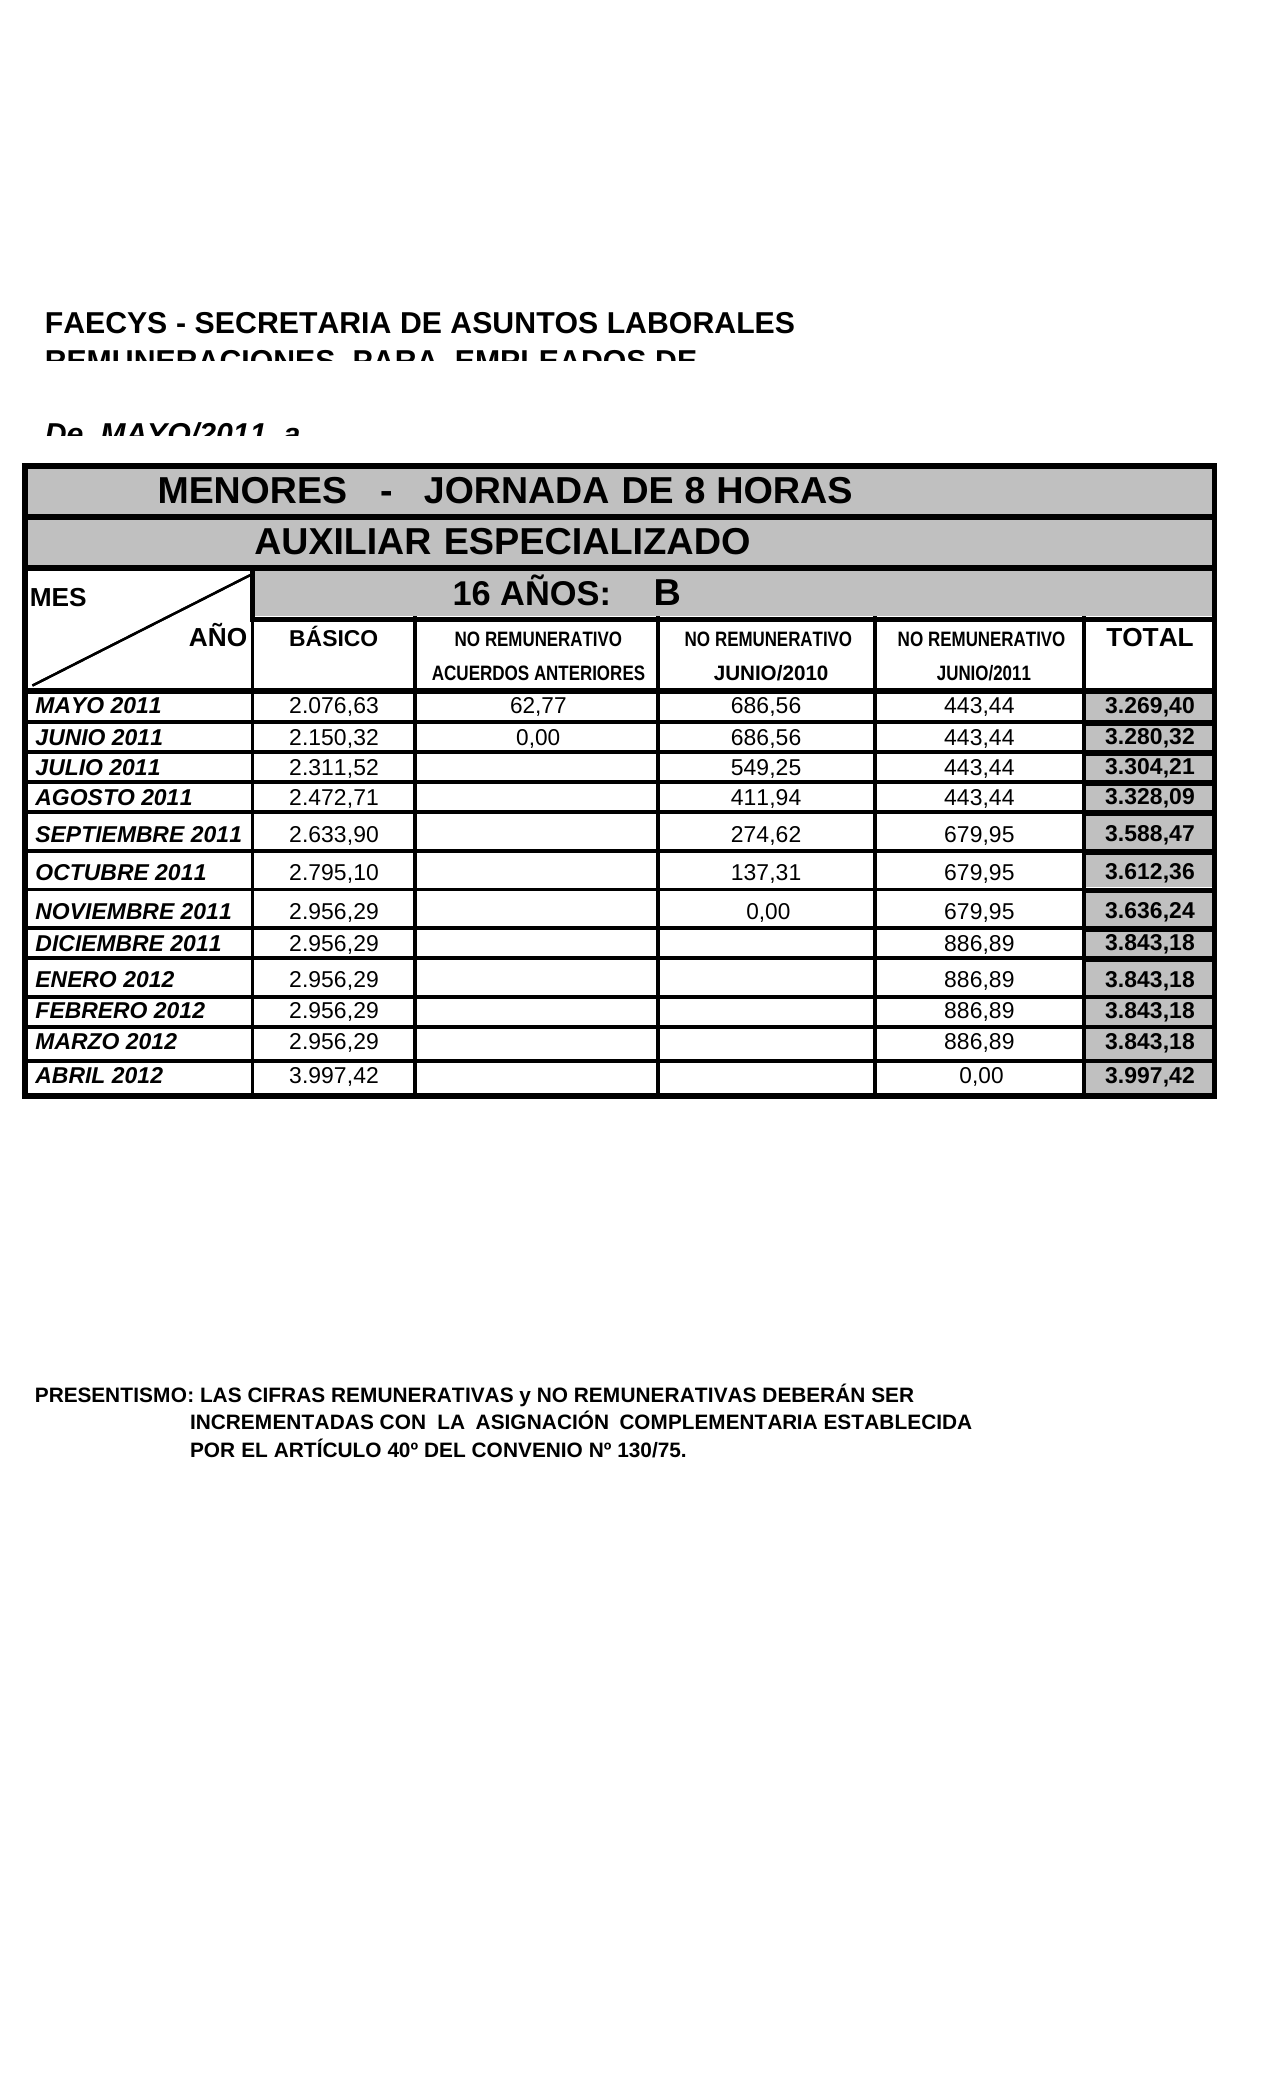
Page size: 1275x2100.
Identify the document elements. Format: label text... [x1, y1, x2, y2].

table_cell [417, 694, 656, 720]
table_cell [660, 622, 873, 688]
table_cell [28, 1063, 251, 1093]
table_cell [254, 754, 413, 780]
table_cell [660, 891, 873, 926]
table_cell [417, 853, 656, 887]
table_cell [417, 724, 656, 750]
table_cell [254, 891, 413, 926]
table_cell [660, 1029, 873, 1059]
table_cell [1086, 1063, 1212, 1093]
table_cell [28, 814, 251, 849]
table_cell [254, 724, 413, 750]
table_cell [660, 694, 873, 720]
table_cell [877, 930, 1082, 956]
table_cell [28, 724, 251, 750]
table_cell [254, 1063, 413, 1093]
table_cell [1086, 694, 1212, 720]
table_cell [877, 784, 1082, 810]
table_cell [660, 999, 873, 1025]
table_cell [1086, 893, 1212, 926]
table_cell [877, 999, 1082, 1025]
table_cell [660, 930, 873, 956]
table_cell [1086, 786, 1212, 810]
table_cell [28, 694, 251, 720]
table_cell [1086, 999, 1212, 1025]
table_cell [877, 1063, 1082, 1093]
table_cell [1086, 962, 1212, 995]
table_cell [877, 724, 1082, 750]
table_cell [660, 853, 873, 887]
text PRESENTISMO: LAS CIFRAS REMUNERATIVAS y NO REMUNERATIVAS DEBERÁN SER INCREMENTADAS CON LA ASIGNACIÓN COMPLEMENTARIA ESTABLECIDA POR EL ARTÍCULO 40º DEL CONVENIO Nº 130/75. [34, 1383, 972, 1461]
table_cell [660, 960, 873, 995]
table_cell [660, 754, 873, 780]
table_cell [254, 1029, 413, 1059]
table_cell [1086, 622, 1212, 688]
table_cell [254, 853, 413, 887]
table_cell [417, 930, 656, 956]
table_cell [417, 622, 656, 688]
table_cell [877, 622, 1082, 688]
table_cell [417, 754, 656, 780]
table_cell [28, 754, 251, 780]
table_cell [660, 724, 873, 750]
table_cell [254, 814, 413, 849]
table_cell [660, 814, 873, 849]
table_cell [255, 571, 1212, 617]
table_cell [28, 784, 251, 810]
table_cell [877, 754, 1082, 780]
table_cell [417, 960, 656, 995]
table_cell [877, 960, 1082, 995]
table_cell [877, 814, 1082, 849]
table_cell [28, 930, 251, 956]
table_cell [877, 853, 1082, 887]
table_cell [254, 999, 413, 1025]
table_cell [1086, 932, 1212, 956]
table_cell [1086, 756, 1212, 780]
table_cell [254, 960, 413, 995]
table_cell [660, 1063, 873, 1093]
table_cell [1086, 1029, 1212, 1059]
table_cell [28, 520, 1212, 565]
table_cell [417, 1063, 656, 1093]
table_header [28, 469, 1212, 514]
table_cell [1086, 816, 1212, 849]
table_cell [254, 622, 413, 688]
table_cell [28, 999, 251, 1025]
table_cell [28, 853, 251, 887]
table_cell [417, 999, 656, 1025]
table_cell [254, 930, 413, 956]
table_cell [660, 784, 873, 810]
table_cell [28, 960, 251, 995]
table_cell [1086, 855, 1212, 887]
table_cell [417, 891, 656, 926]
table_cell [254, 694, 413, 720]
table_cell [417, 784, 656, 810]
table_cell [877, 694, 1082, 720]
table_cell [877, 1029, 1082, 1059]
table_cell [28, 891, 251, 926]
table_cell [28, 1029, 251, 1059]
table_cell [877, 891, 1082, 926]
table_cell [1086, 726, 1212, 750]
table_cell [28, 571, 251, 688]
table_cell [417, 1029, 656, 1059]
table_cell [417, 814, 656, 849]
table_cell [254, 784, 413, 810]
